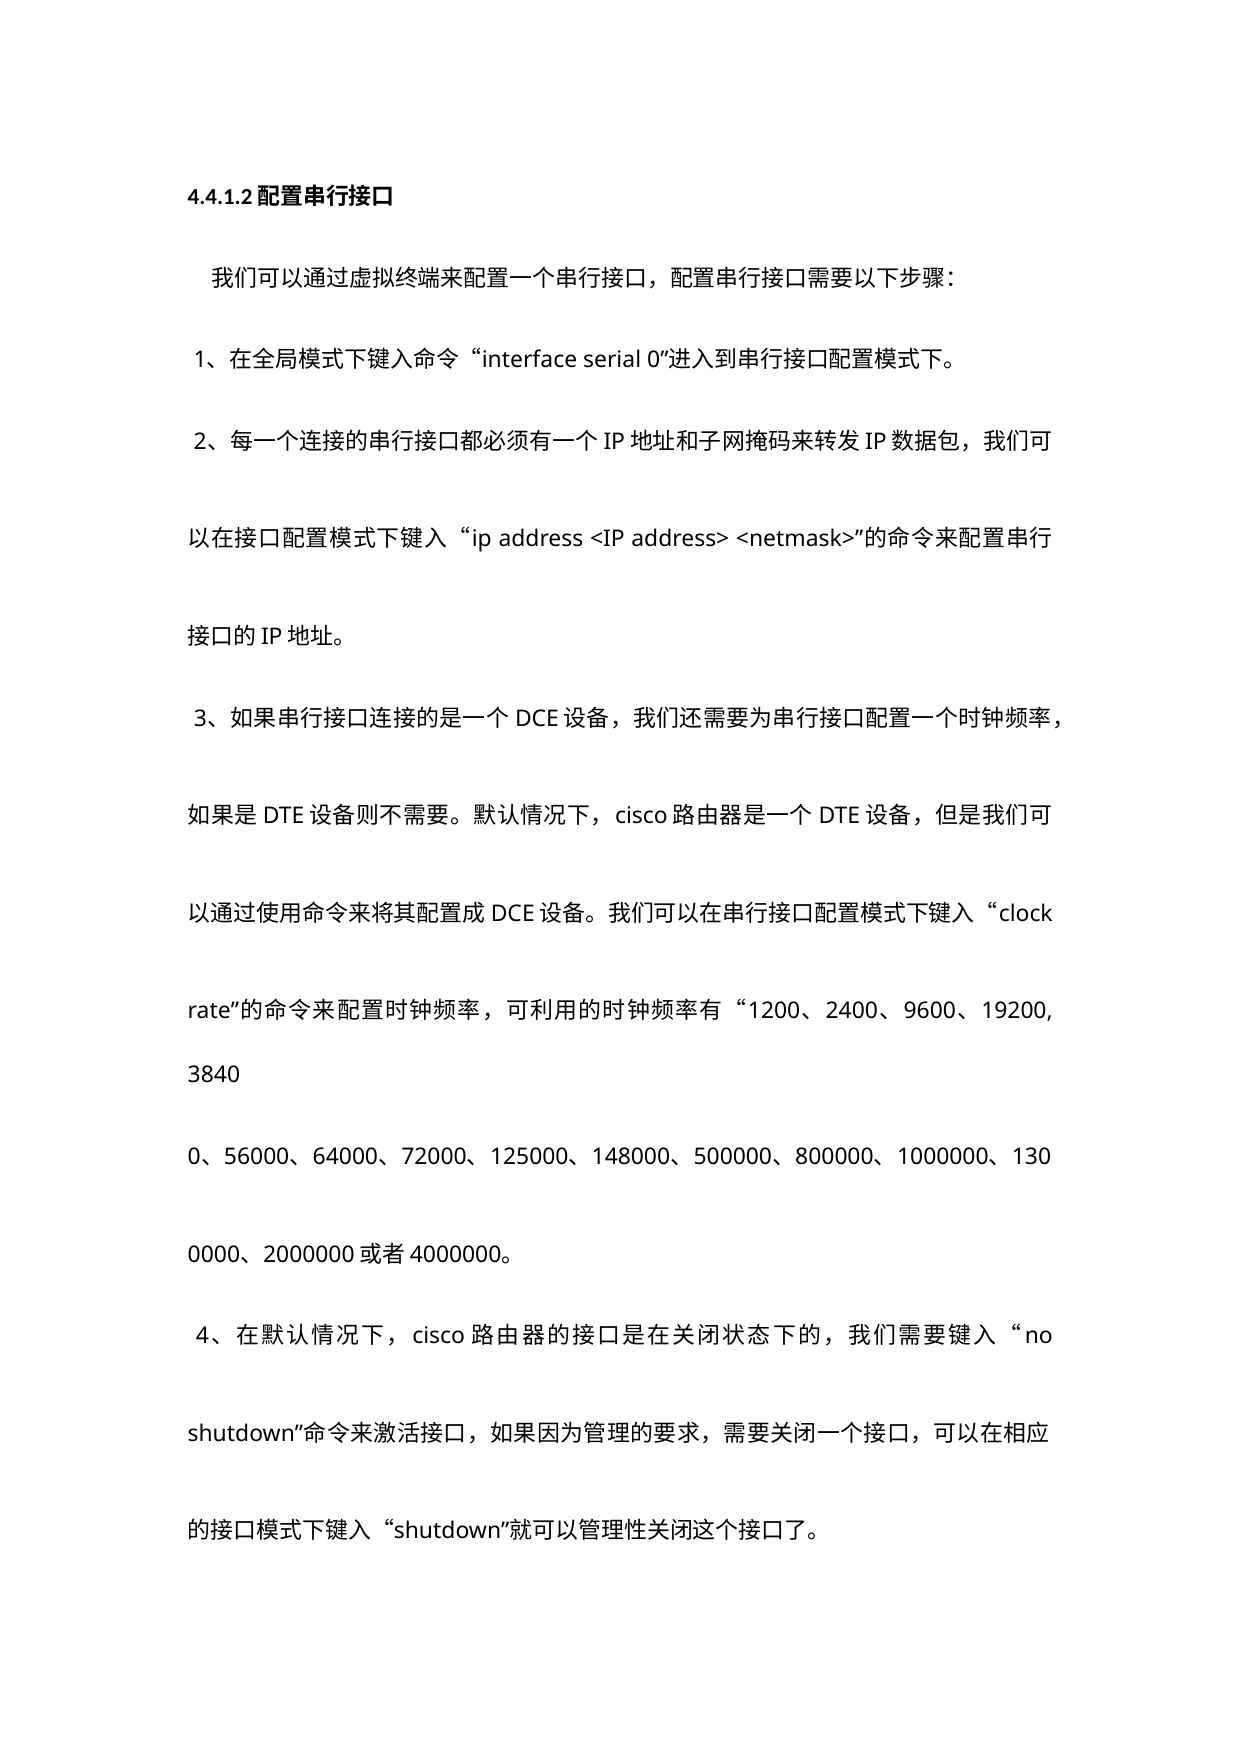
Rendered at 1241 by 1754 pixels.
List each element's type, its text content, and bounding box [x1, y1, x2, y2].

text 1、在全局模式下键入命令“interface serial 0”进入到串行接口配置模式下。 [187, 325, 1053, 390]
text 2、每一个连接的串行接口都必须有一个IP地址和子网掩码来转发IP数据包，我们可以在接口配置模式下键入“ip address <IP address> <netmask>”的命令来配置串行接口的IP地址。 [187, 407, 1053, 667]
text 我们可以通过虚拟终端来配置一个串行接口，配置串行接口需要以下步骤： [187, 243, 1053, 308]
text 4、在默认情况下，cisco路由器的接口是在关闭状态下的，我们需要键入“no shutdown”命令来激活接口，如果因为管理的要求，需要关闭一个接口，可以在相应的接口模式下键入“shutdown”就可以管理性关闭这个接口了。 [187, 1301, 1053, 1561]
text 3、如果串行接口连接的是一个DCE设备，我们还需要为串行接口配置一个时钟频率，如果是DTE设备则不需要。默认情况下，cisco路由器是一个DTE设备，但是我们可以通过使用命令来将其配置成DCE设备。我们可以在串行接口配置模式下键入“clock rate”的命令来配置时钟频率，可利用的时钟频率有“1200、2400、9600、19200, 38400、56000、64000、72000、125000、148000、500000、800000、1000000、1300000、2000000或者4000000。 [187, 683, 1053, 1285]
text 4.4.1.2配置串行接口 [187, 162, 1053, 227]
